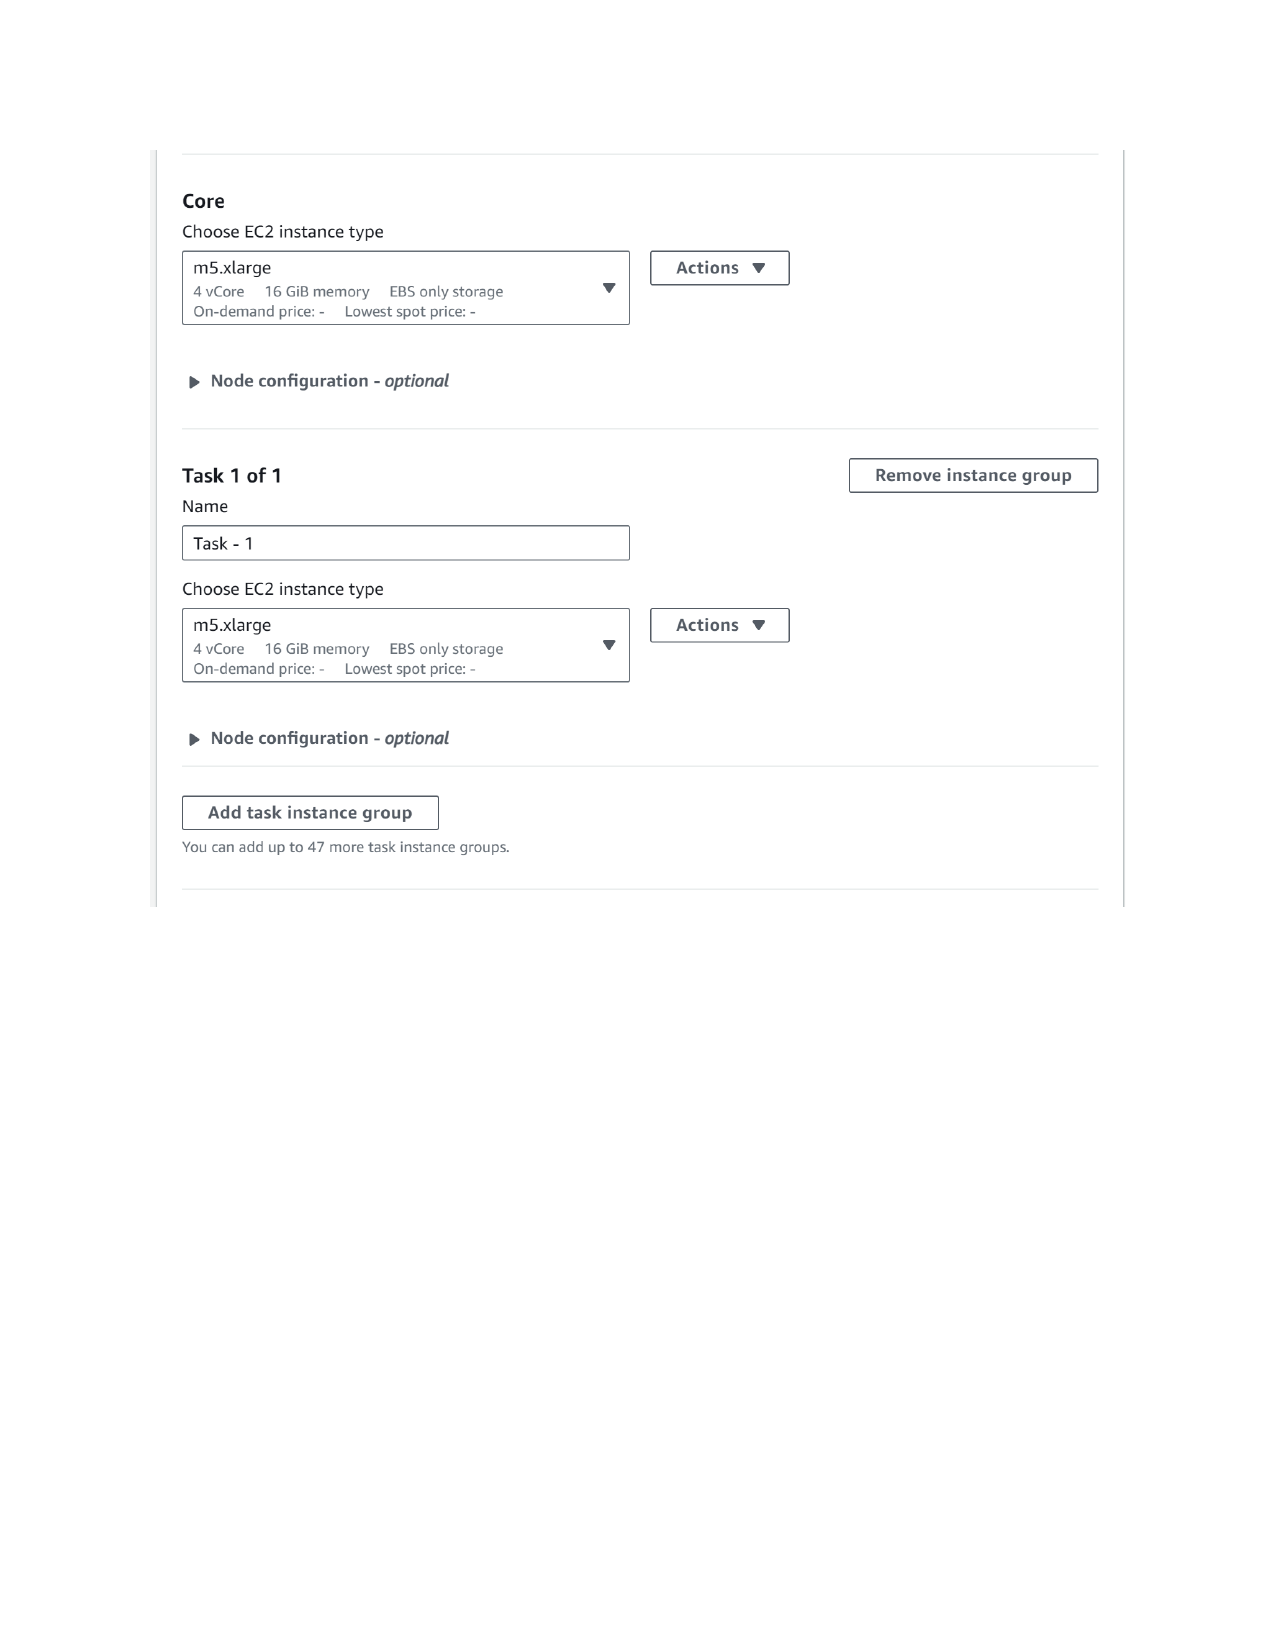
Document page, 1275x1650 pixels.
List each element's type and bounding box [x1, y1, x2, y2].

picture [150, 150, 1125, 907]
